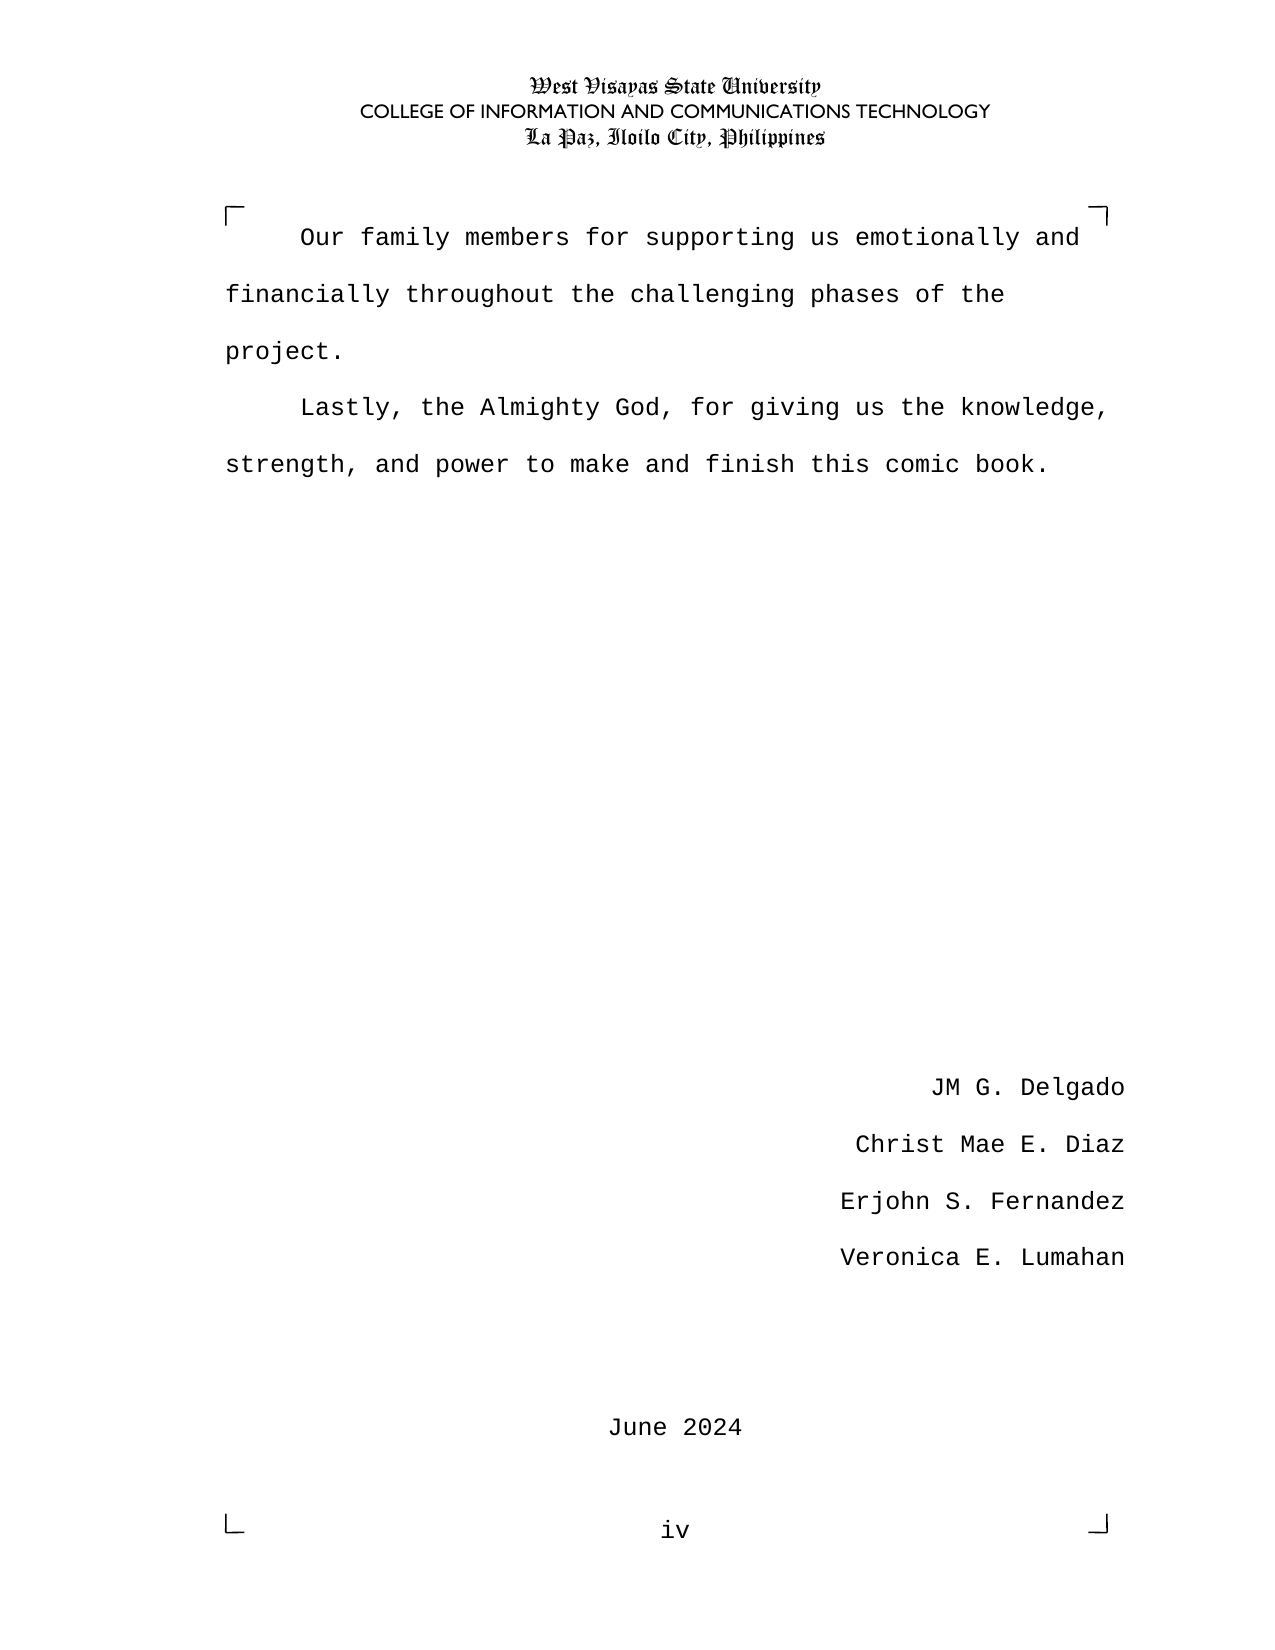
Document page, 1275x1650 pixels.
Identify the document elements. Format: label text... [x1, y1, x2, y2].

text June 2024 [225, 1415, 1125, 1443]
text JM G. Delgado [225, 1075, 1125, 1103]
text Our family members for supporting us emotionally and financially throughout the challenging phases of the project. [225, 225, 1125, 367]
text Veronica E. Lumahan [225, 1245, 1125, 1273]
text Lastly, the Almighty God, for giving us the knowledge, strength, and power to make and finish this comic book. [225, 395, 1125, 480]
text Christ Mae E. Diaz [225, 1132, 1125, 1160]
text Erjohn S. Fernandez [225, 1188, 1125, 1217]
